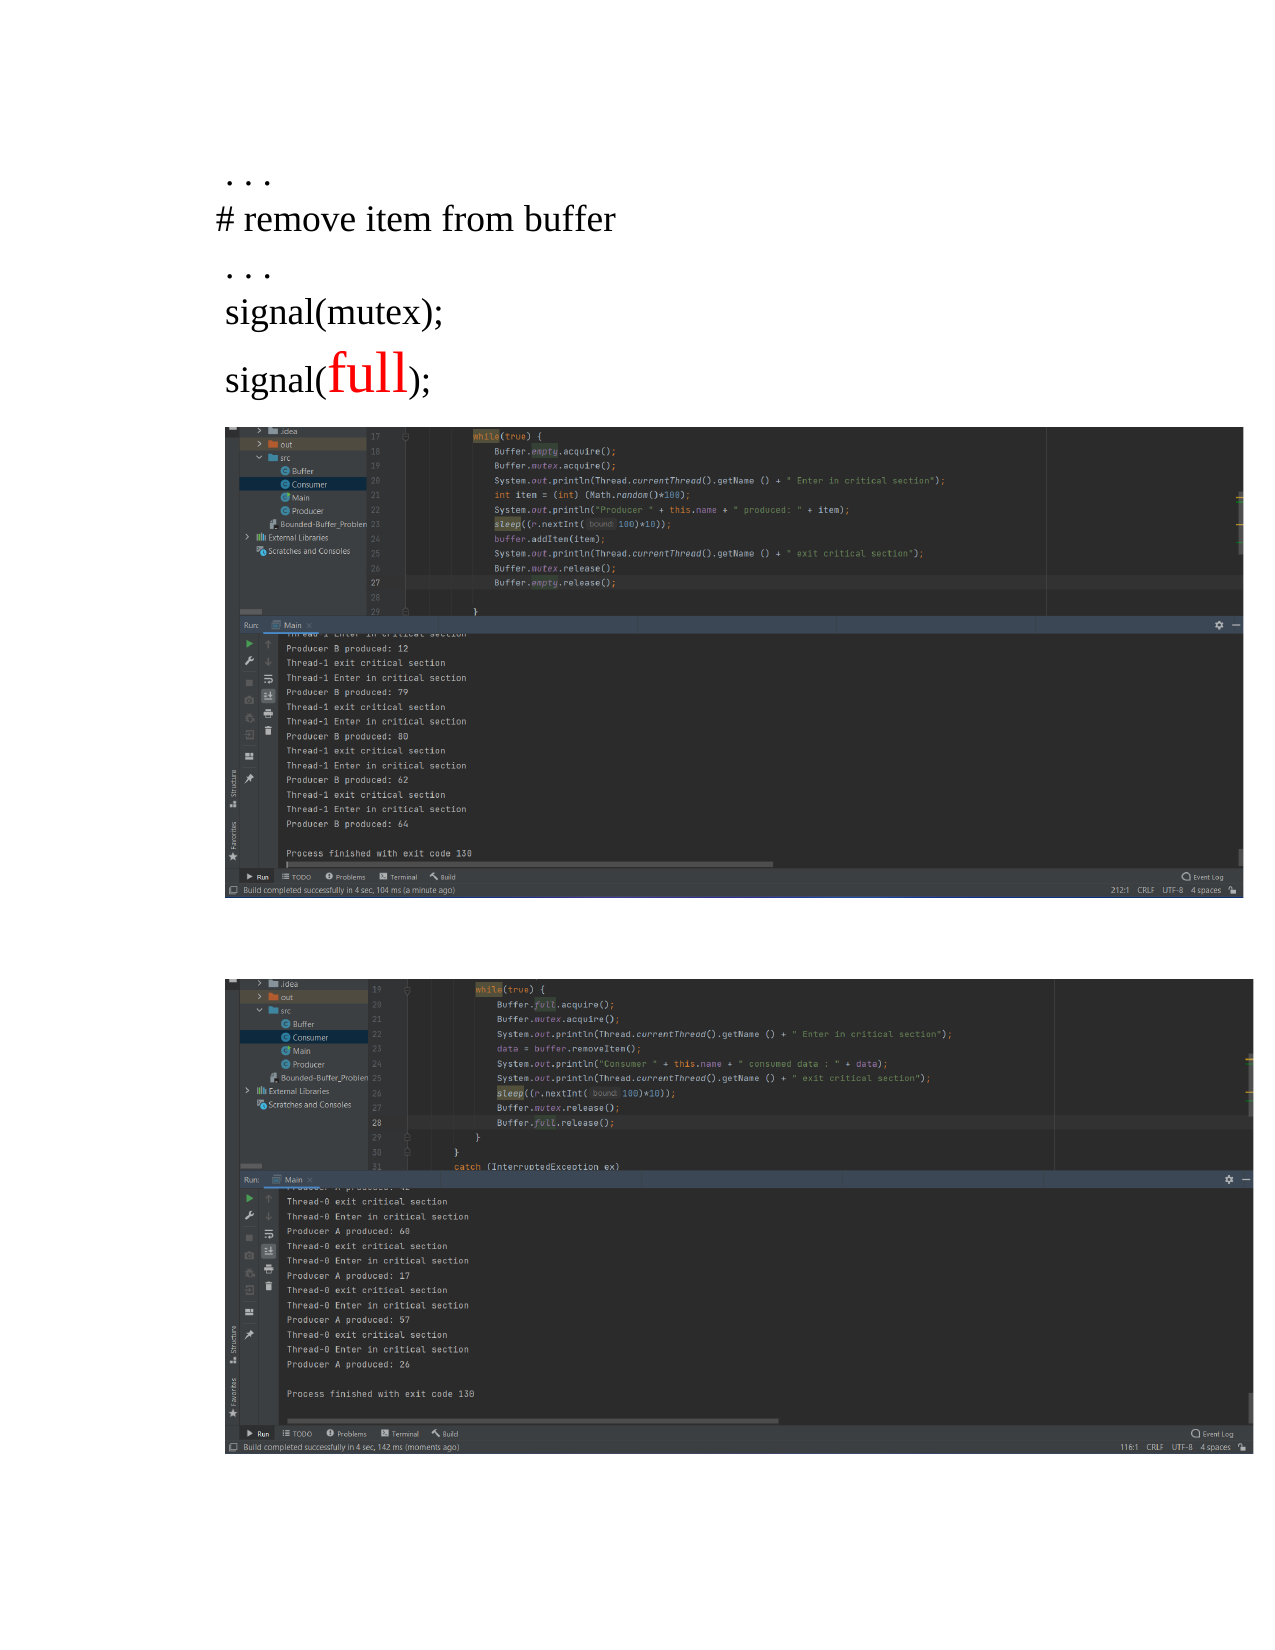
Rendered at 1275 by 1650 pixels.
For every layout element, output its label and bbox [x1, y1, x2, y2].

picture [225, 979, 1254, 1454]
text [150, 150, 1125, 405]
picture [225, 427, 1244, 898]
